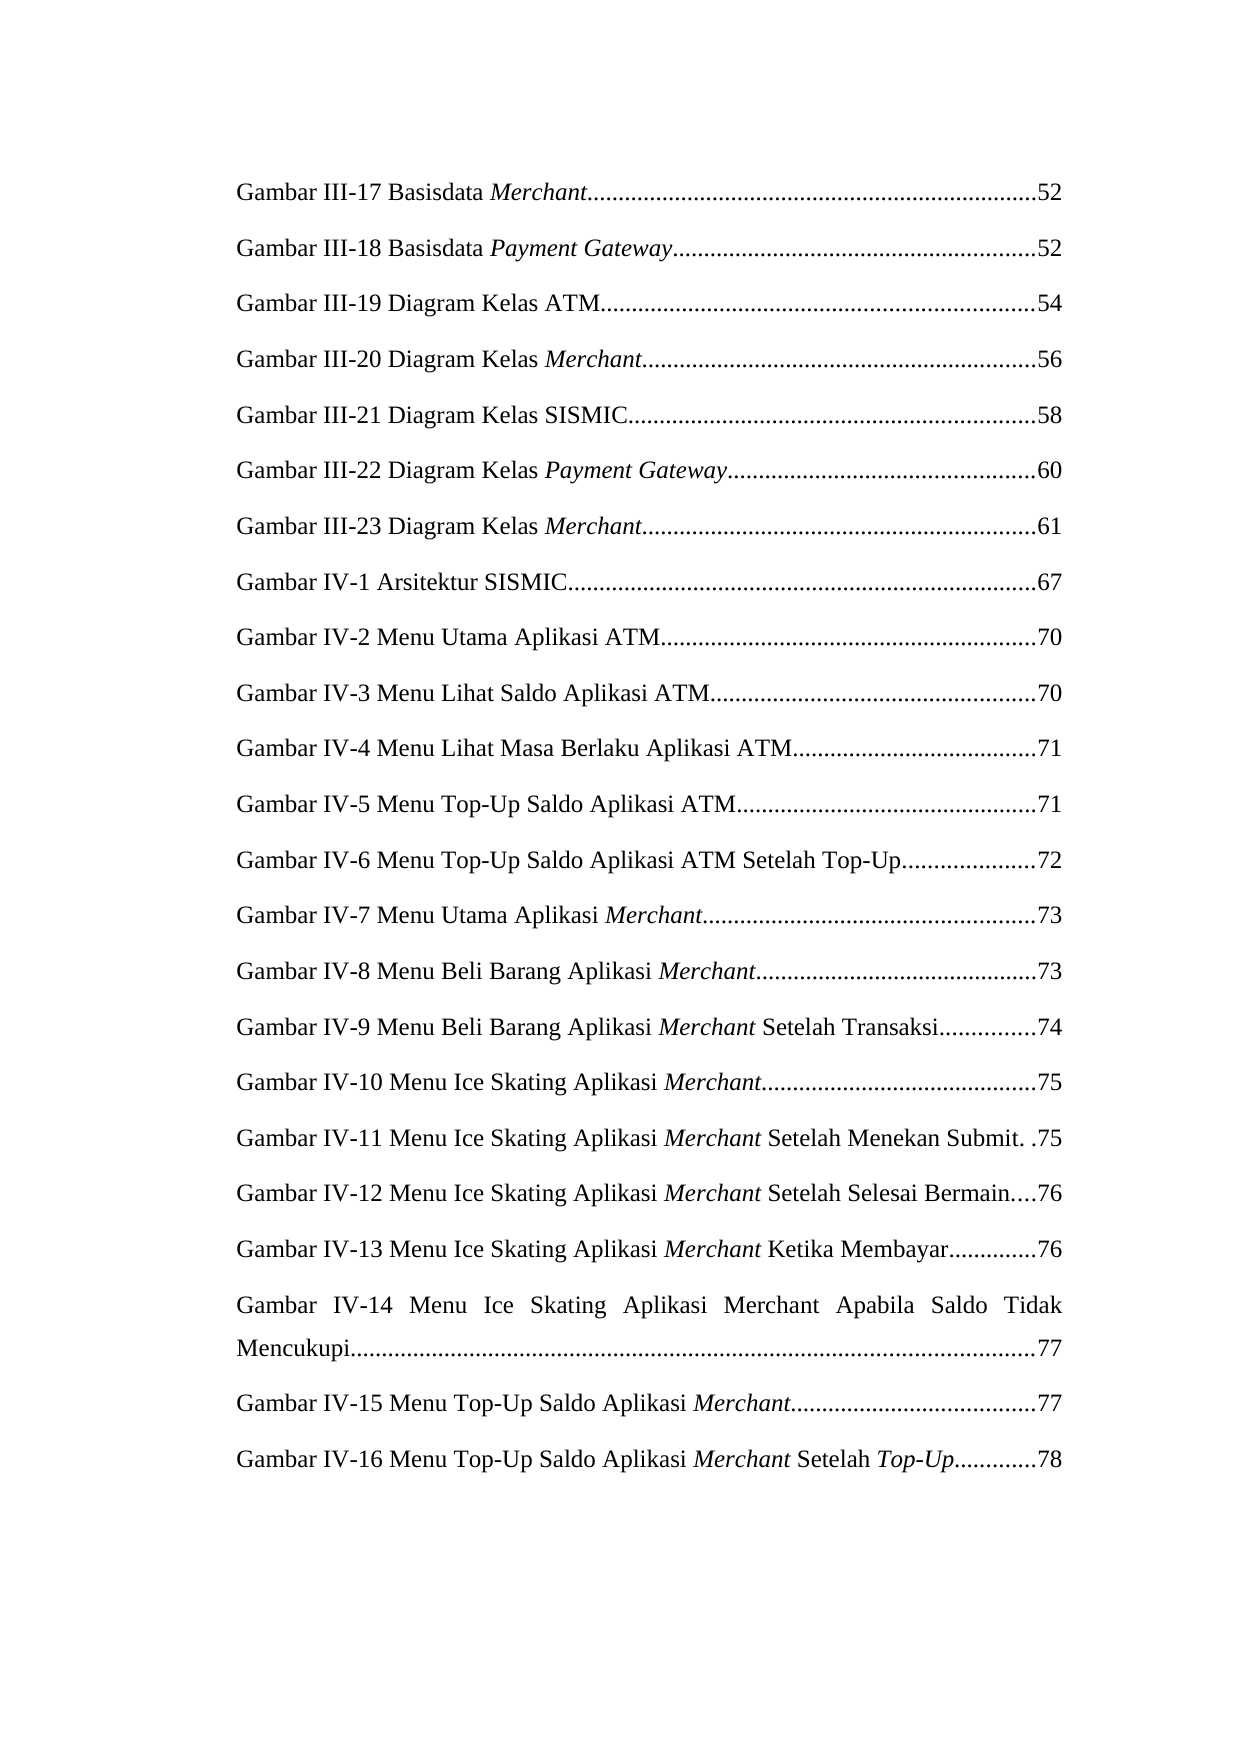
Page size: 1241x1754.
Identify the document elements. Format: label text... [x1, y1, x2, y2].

text Gambar IV-2 Menu Utama Aplikasi ATM 70 [236, 622, 1063, 651]
text Gambar III-17 Basisdata Merchant 52 [236, 177, 1063, 206]
text Gambar IV-14 Menu Ice Skating Aplikasi Merchant Apabila Saldo Tidak Mencukupi 77 [236, 1290, 1063, 1362]
text Gambar IV-13 Menu Ice Skating Aplikasi Merchant Ketika Membayar 76 [236, 1234, 1063, 1263]
text Gambar IV-4 Menu Lihat Masa Berlaku Aplikasi ATM 71 [236, 733, 1063, 762]
text Gambar III-22 Diagram Kelas Payment Gateway 60 [236, 455, 1063, 484]
text Gambar IV-5 Menu Top-Up Saldo Aplikasi ATM 71 [236, 789, 1063, 818]
text Gambar IV-10 Menu Ice Skating Aplikasi Merchant 75 [236, 1067, 1063, 1096]
text Gambar III-20 Diagram Kelas Merchant 56 [236, 344, 1063, 373]
text Gambar IV-11 Menu Ice Skating Aplikasi Merchant Setelah Menekan Submit 75 [236, 1123, 1063, 1152]
text Gambar IV-1 Arsitektur SISMIC 67 [236, 567, 1063, 595]
text Gambar III-23 Diagram Kelas Merchant 61 [236, 511, 1063, 540]
text Gambar III-18 Basisdata Payment Gateway 52 [236, 233, 1063, 262]
text Gambar IV-8 Menu Beli Barang Aplikasi Merchant 73 [236, 956, 1063, 985]
text Gambar III-21 Diagram Kelas SISMIC 58 [236, 400, 1063, 428]
text Gambar IV-12 Menu Ice Skating Aplikasi Merchant Setelah Selesai Bermain 76 [236, 1178, 1063, 1207]
text Gambar IV-6 Menu Top-Up Saldo Aplikasi ATM Setelah Top-Up 72 [236, 845, 1063, 873]
text Gambar IV-3 Menu Lihat Saldo Aplikasi ATM 70 [236, 678, 1063, 707]
text Gambar IV-15 Menu Top-Up Saldo Aplikasi Merchant 77 [236, 1388, 1063, 1417]
text Gambar III-19 Diagram Kelas ATM 54 [236, 288, 1063, 317]
text Gambar IV-16 Menu Top-Up Saldo Aplikasi Merchant Setelah Top-Up 78 [236, 1444, 1063, 1473]
text Gambar IV-9 Menu Beli Barang Aplikasi Merchant Setelah Transaksi 74 [236, 1012, 1063, 1040]
text Gambar IV-7 Menu Utama Aplikasi Merchant 73 [236, 900, 1063, 929]
